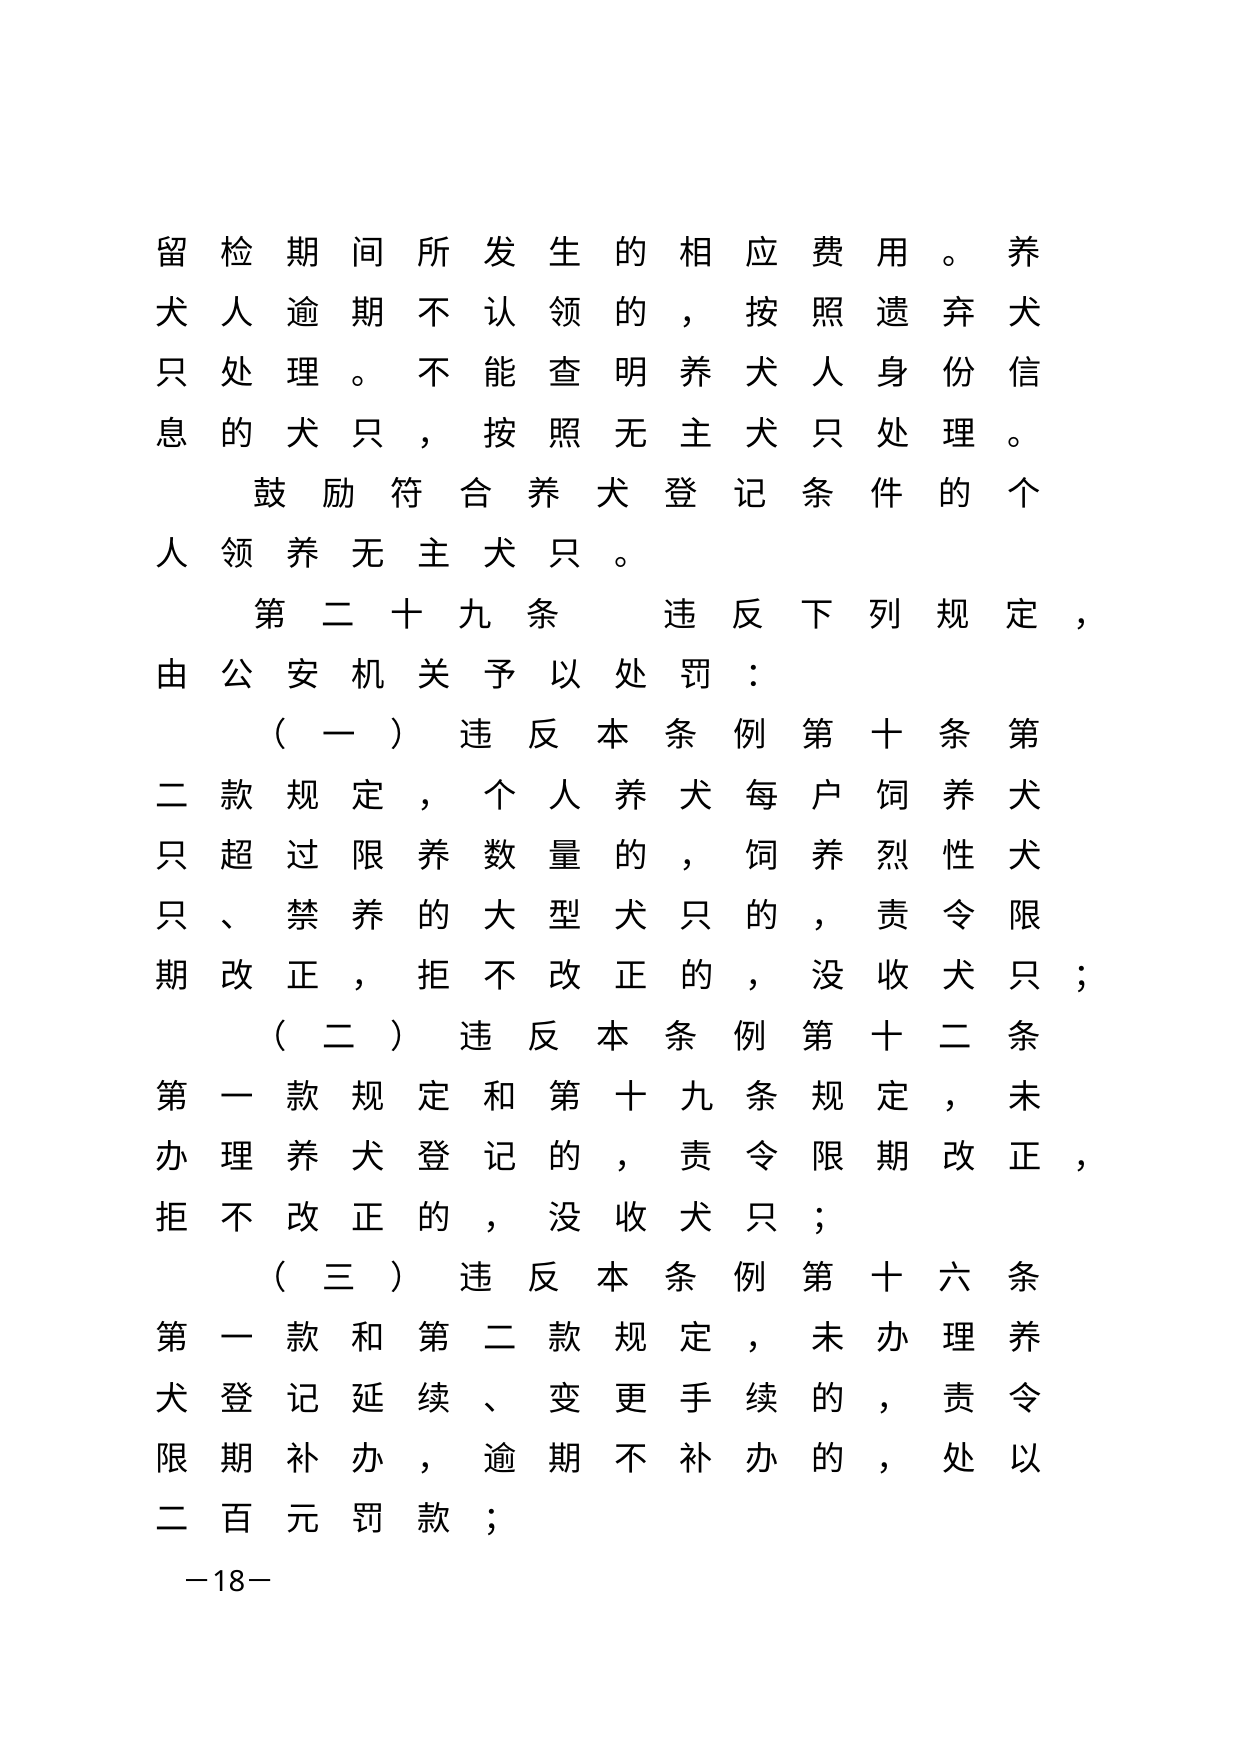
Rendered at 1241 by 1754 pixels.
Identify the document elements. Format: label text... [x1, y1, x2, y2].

text 犬只收容留检场所能够查明走失犬只的养犬人身份信息的，应当及时通知养犬人认领。养犬人应当自收到通知之日起七个工作日内认领，并承担犬只在收容留检期间所发生的相应费用。养犬人逾期不认领的，按照遗弃犬只处理。不能查明养犬人身份信息的犬只，按照无主犬只处理。 [155, 219, 1073, 461]
text 第二十九条 违反下列规定，由公安机关予以处罚： [155, 581, 1073, 702]
text （三）违反本条例第十六条第一款和第二款规定，未办理养犬登记延续、变更手续的，责令限期补办，逾期不补办的，处以二百元罚款； [155, 1245, 1073, 1546]
text 鼓励符合养犬登记条件的个人领养无主犬只。 [155, 461, 1073, 581]
text （二）违反本条例第十二条第一款规定和第十九条规定，未办理养犬登记的，责令限期改正，拒不改正的，没收犬只； [155, 1003, 1073, 1245]
text （一）违反本条例第十条第二款规定，个人养犬每户饲养犬只超过限养数量的，饲养烈性犬只、禁养的大型犬只的，责令限期改正，拒不改正的，没收犬只； [155, 702, 1073, 1003]
